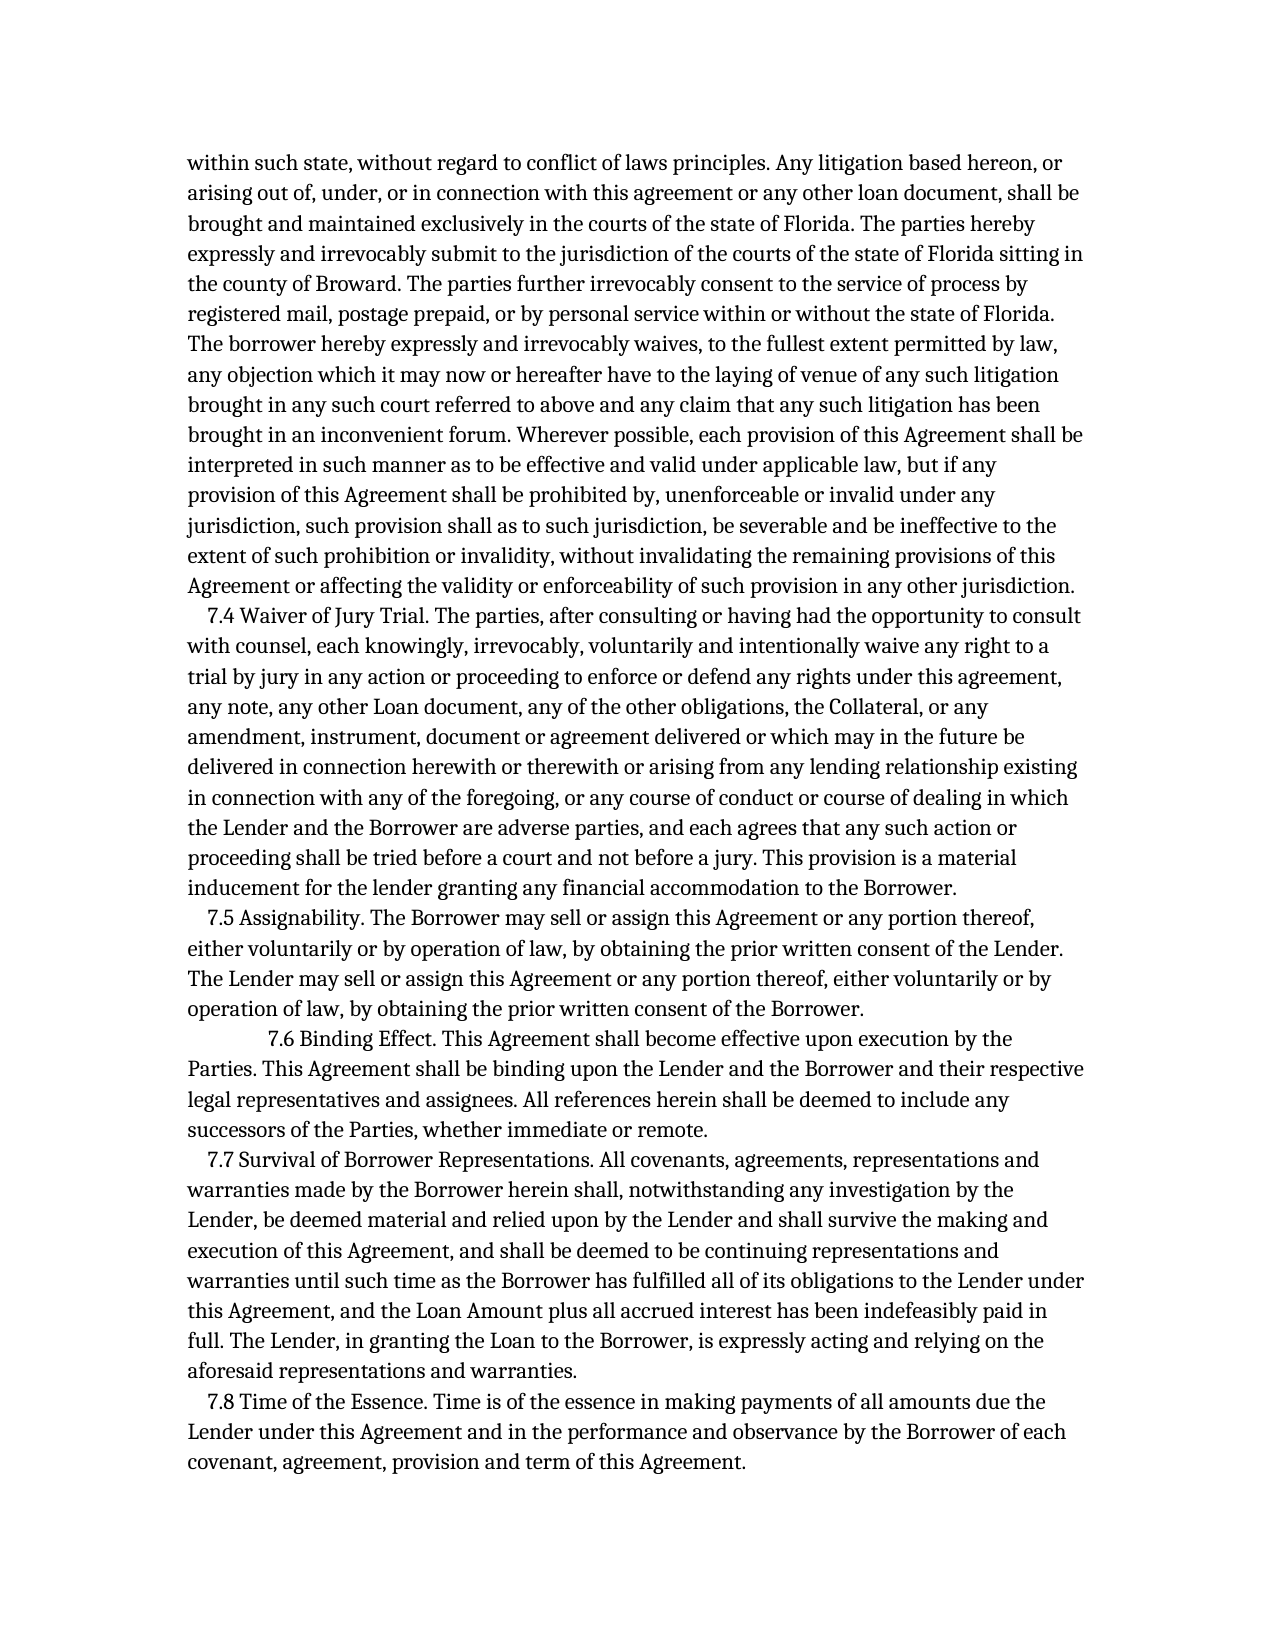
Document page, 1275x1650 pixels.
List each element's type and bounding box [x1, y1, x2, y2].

text [187, 150, 1087, 1475]
